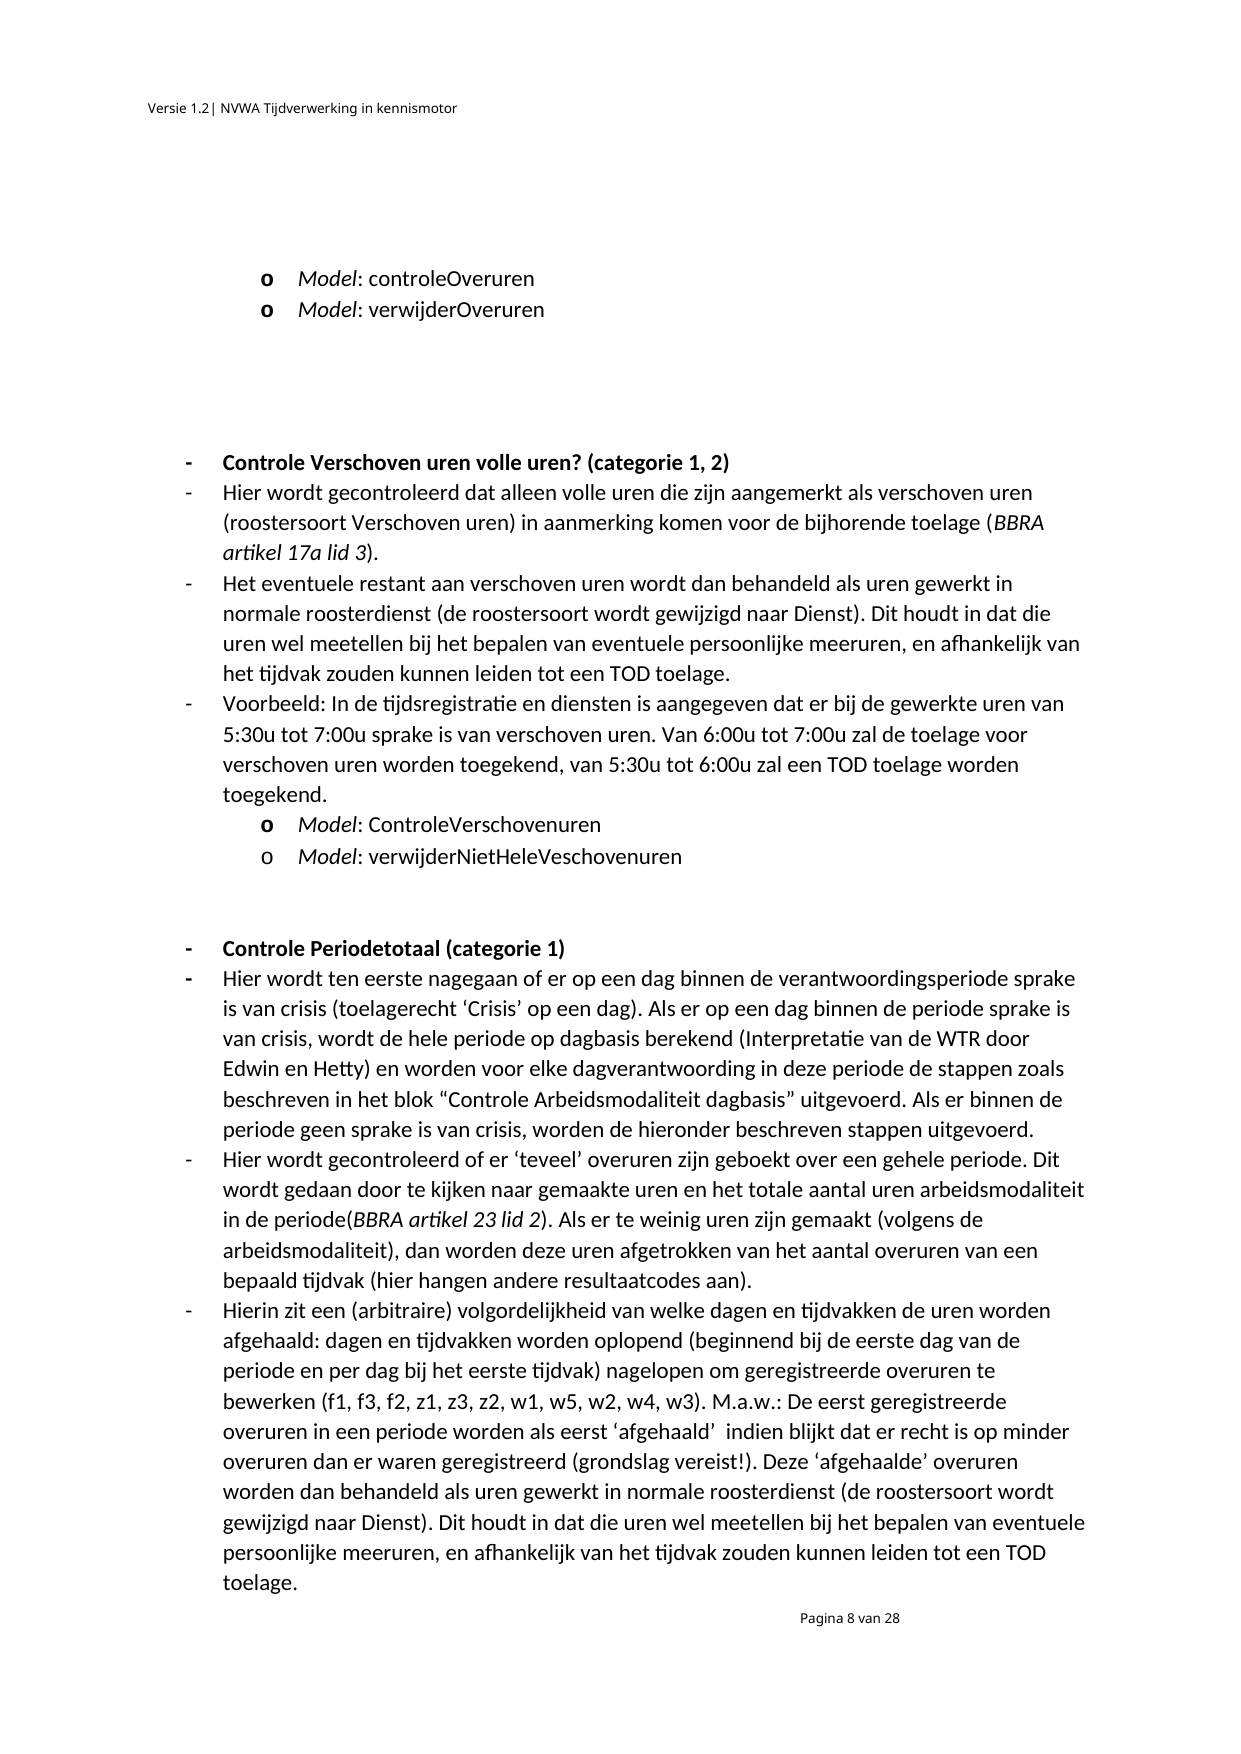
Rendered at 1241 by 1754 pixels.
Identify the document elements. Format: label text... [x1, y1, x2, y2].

list Model: verwijderOveruren [260, 296, 1093, 325]
list Hier wordt gecontroleerd dat alleen volle uren die zijn aangemerkt als verschoven uren (roostersoort Verschoven uren) in aanmerking komen voor de bijhorende toelage (BBRA artikel 17a lid 3). [185, 478, 1093, 567]
list Controle Periodetotaal (categorie 1) [185, 934, 1093, 962]
list Hier wordt gecontroleerd of er ‘teveel’ overuren zijn geboekt over een gehele periode. Dit wordt gedaan door te kijken naar gemaakte uren en het totale aantal uren arbeidsmodaliteit in de periode(BBRA artikel 23 lid 2). Als er te weinig uren zijn gemaakt (volgens de arbeidsmodaliteit), dan worden deze uren afgetrokken van het aantal overuren van een bepaald tijdvak (hier hangen andere resultaatcodes aan). [185, 1145, 1093, 1294]
list Model: controleOveruren [260, 264, 1093, 293]
list Hier wordt ten eerste nagegaan of er op een dag binnen de verantwoordingsperiode sprake is van crisis (toelagerecht ‘Crisis’ op een dag). Als er op een dag binnen de periode sprake is van crisis, wordt de hele periode op dagbasis berekend (Interpretatie van de WTR door Edwin en Hetty) en worden voor elke dagverantwoording in deze periode de stappen zoals beschreven in het blok “Controle Arbeidsmodaliteit dagbasis” uitgevoerd. Als er binnen de periode geen sprake is van crisis, worden de hieronder beschreven stappen uitgevoerd. [185, 964, 1093, 1143]
list Model: verwijderNietHeleVeschovenuren [260, 842, 1093, 871]
list Voorbeeld: In de tijdsregistratie en diensten is aangegeven dat er bij de gewerkte uren van 5:30u tot 7:00u sprake is van verschoven uren. Van 6:00u tot 7:00u zal de toelage voor verschoven uren worden toegekend, van 5:30u tot 6:00u zal een TOD toelage worden toegekend. [185, 689, 1093, 808]
list Het eventuele restant aan verschoven uren wordt dan behandeld als uren gewerkt in normale roosterdienst (de roostersoort wordt gewijzigd naar Dienst). Dit houdt in dat die uren wel meetellen bij het bepalen van eventuele persoonlijke meeruren, en afhankelijk van het tijdvak zouden kunnen leiden tot een TOD toelage. [185, 569, 1093, 687]
list Controle Verschoven uren volle uren? (categorie 1, 2) [185, 448, 1093, 476]
list Hierin zit een (arbitraire) volgordelijkheid van welke dagen en tijdvakken de uren worden afgehaald: dagen en tijdvakken worden oplopend (beginnend bij de eerste dag van de periode en per dag bij het eerste tijdvak) nagelopen om geregistreerde overuren te bewerken (f1, f3, f2, z1, z3, z2, w1, w5, w2, w4, w3). M.a.w.: De eerst geregistreerde overuren in een periode worden als eerst ‘afgehaald’ indien blijkt dat er recht is op minder overuren dan er waren geregistreerd (grondslag vereist!). Deze ‘afgehaalde’ overuren worden dan behandeld als uren gewerkt in normale roosterdienst (de roostersoort wordt gewijzigd naar Dienst). Dit houdt in dat die uren wel meetellen bij het bepalen van eventuele persoonlijke meeruren, en afhankelijk van het tijdvak zouden kunnen leiden tot een TOD toelage. [185, 1296, 1093, 1596]
list Model: ControleVerschovenuren [260, 810, 1093, 839]
